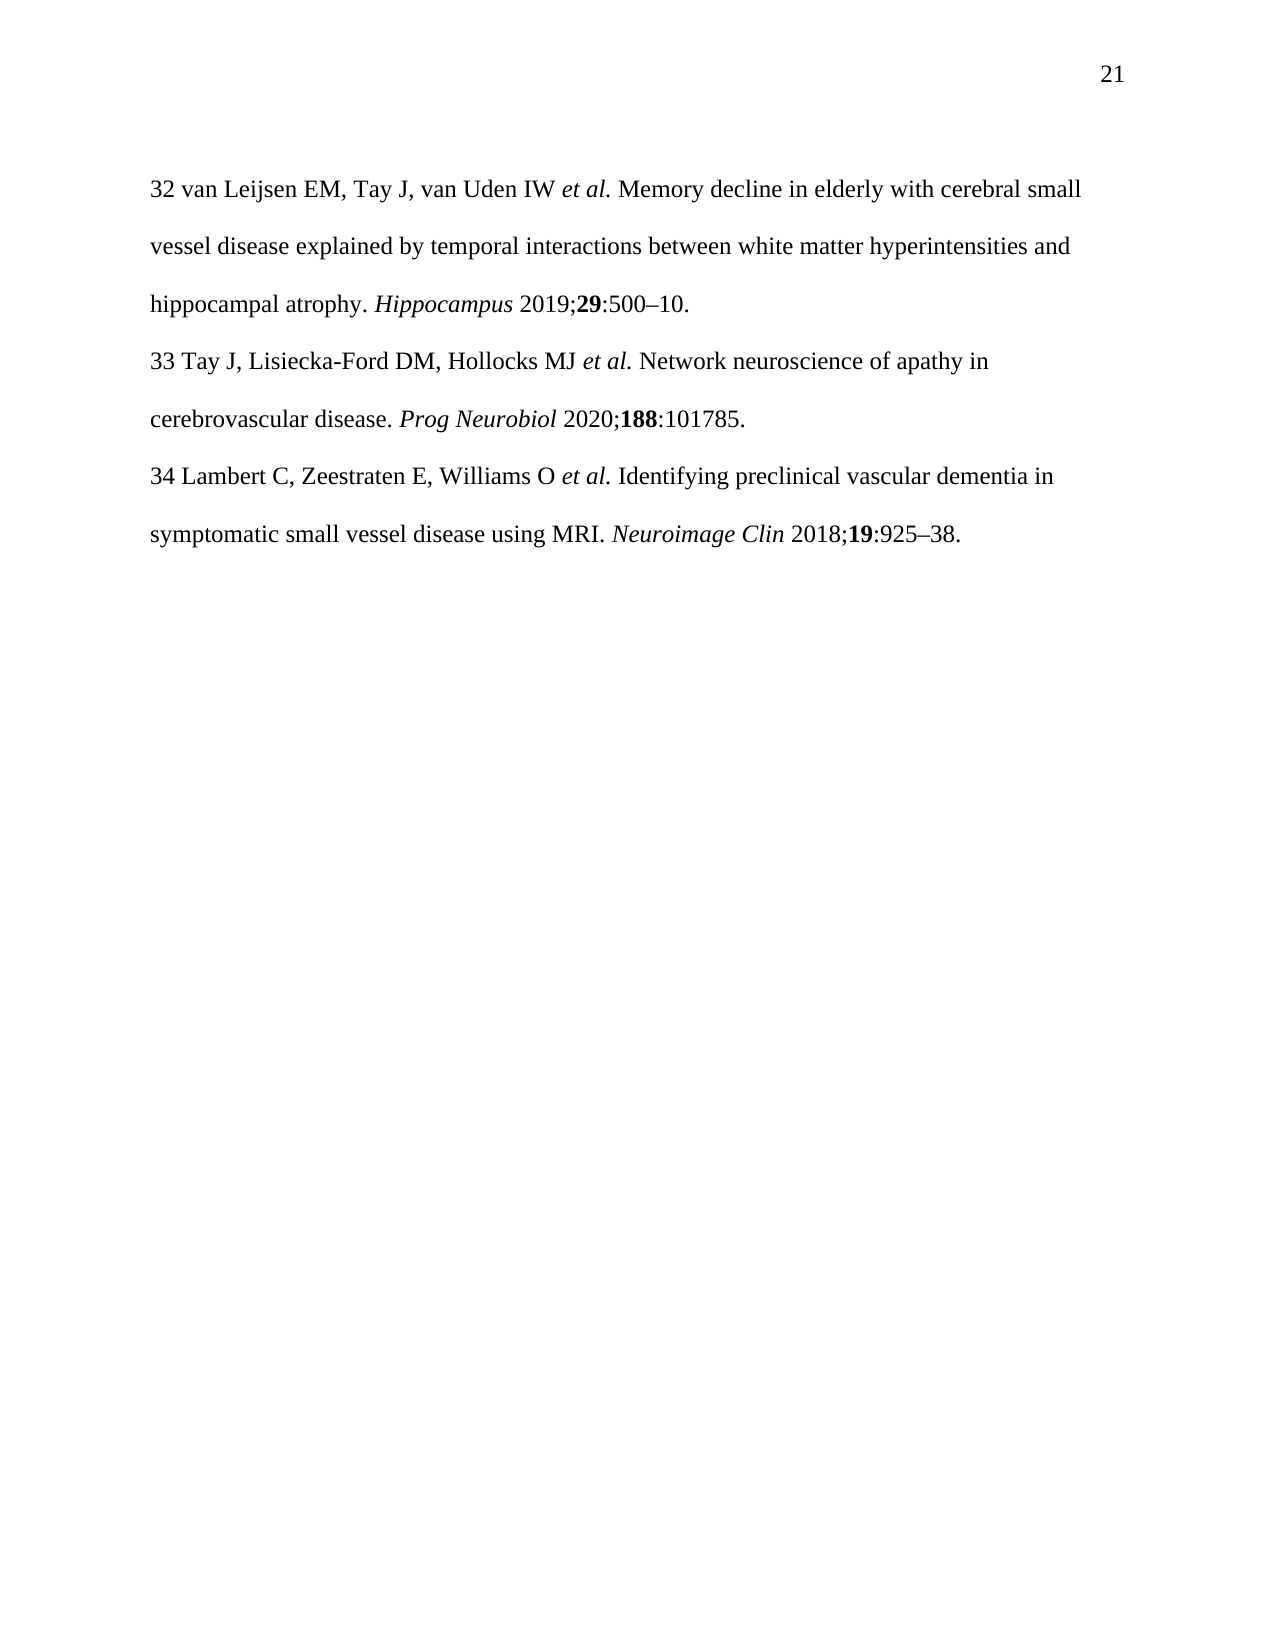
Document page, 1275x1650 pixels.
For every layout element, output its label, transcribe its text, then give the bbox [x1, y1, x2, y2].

text 32 van Leijsen EM, Tay J, van Uden IW et al. Memory decline in elderly with cerebral small vessel disease explained by temporal interactions between white matter hyperintensities and hippocampal atrophy. Hippocampus 2019;29:500–10. [150, 174, 1125, 318]
text 33 Tay J, Lisiecka-Ford DM, Hollocks MJ et al. Network neuroscience of apathy in cerebrovascular disease. Prog Neurobiol 2020;188:101785. [150, 346, 1125, 433]
text 34 Lambert C, Zeestraten E, Williams O et al. Identifying preclinical vascular dementia in symptomatic small vessel disease using MRI. Neuroimage Clin 2018;19:925–38. [150, 461, 1125, 548]
